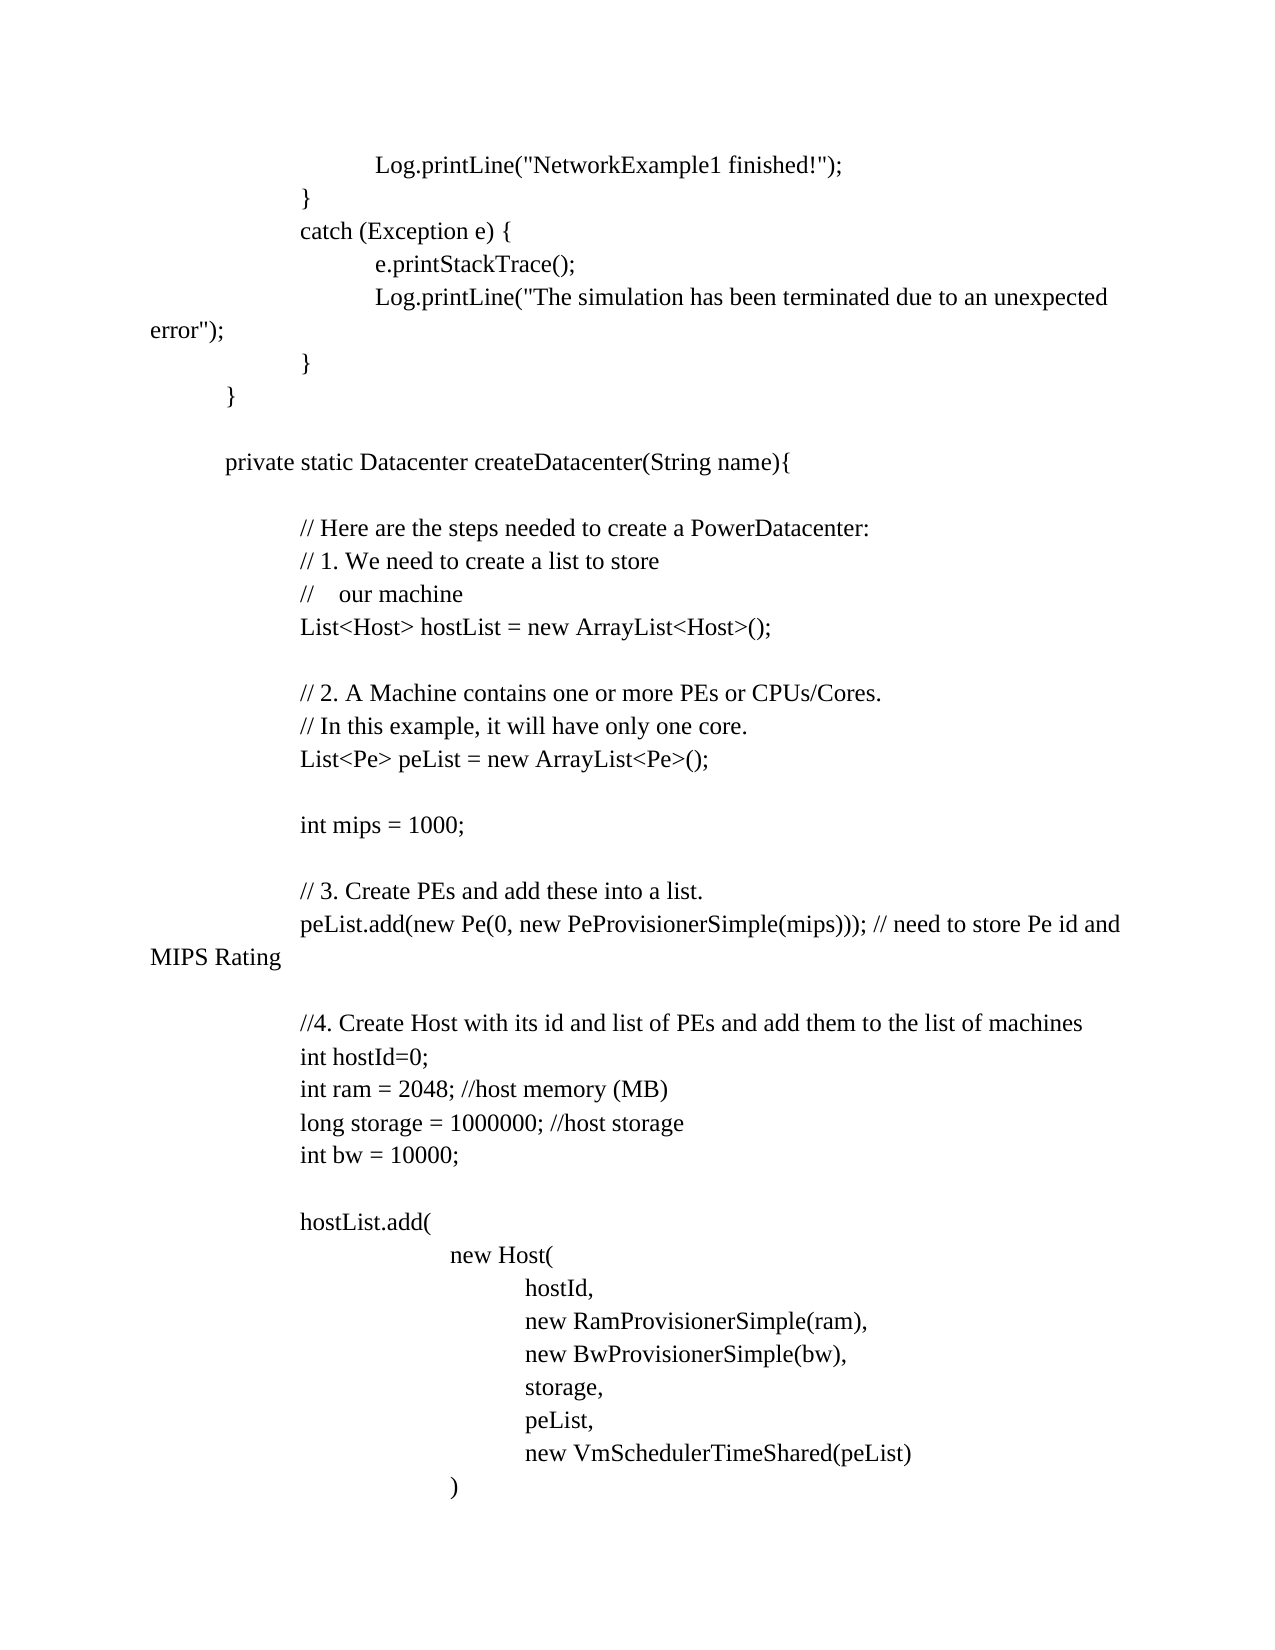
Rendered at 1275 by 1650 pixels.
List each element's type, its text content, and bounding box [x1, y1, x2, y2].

text Log.printLine("The simulation has been terminated due to an unexpected error"); [150, 282, 1125, 344]
text storage, [150, 1372, 1125, 1401]
text // 3. Create PEs and add these into a list. [150, 876, 1125, 905]
text // 2. A Machine contains one or more PEs or CPUs/Cores. [150, 678, 1125, 707]
text new BwProvisionerSimple(bw), [150, 1339, 1125, 1367]
text List<Host> hostList = new ArrayList<Host>(); [150, 612, 1125, 641]
text List<Pe> peList = new ArrayList<Pe>(); [150, 744, 1125, 773]
text } [150, 381, 1125, 410]
text ) [150, 1471, 1125, 1499]
text // our machine [150, 579, 1125, 608]
text // 1. We need to create a list to store [150, 546, 1125, 575]
text //4. Create Host with its id and list of PEs and add them to the list of machines [150, 1008, 1125, 1037]
text long storage = 1000000; //host storage [150, 1108, 1125, 1136]
text peList.add(new Pe(0, new PeProvisionerSimple(mips))); // need to store Pe id and MIPS Rating [150, 909, 1125, 971]
text hostId, [150, 1273, 1125, 1301]
text private static Datacenter createDatacenter(String name){ [150, 447, 1125, 476]
text int ram = 2048; //host memory (MB) [150, 1074, 1125, 1103]
text e.printStackTrace(); [150, 249, 1125, 278]
text } [150, 348, 1125, 377]
text Log.printLine("NetworkExample1 finished!"); [150, 150, 1125, 179]
text hostList.add( [150, 1207, 1125, 1235]
text peList, [150, 1405, 1125, 1433]
text int hostId=0; [150, 1042, 1125, 1070]
text } [150, 183, 1125, 212]
text new VmSchedulerTimeShared(peList) [150, 1438, 1125, 1467]
text int mips = 1000; [150, 810, 1125, 839]
text new Host( [150, 1240, 1125, 1268]
text // In this example, it will have only one core. [150, 711, 1125, 740]
text int bw = 10000; [150, 1141, 1125, 1169]
text // Here are the steps needed to create a PowerDatacenter: [150, 513, 1125, 542]
text catch (Exception e) { [150, 216, 1125, 245]
text new RamProvisionerSimple(ram), [150, 1306, 1125, 1334]
